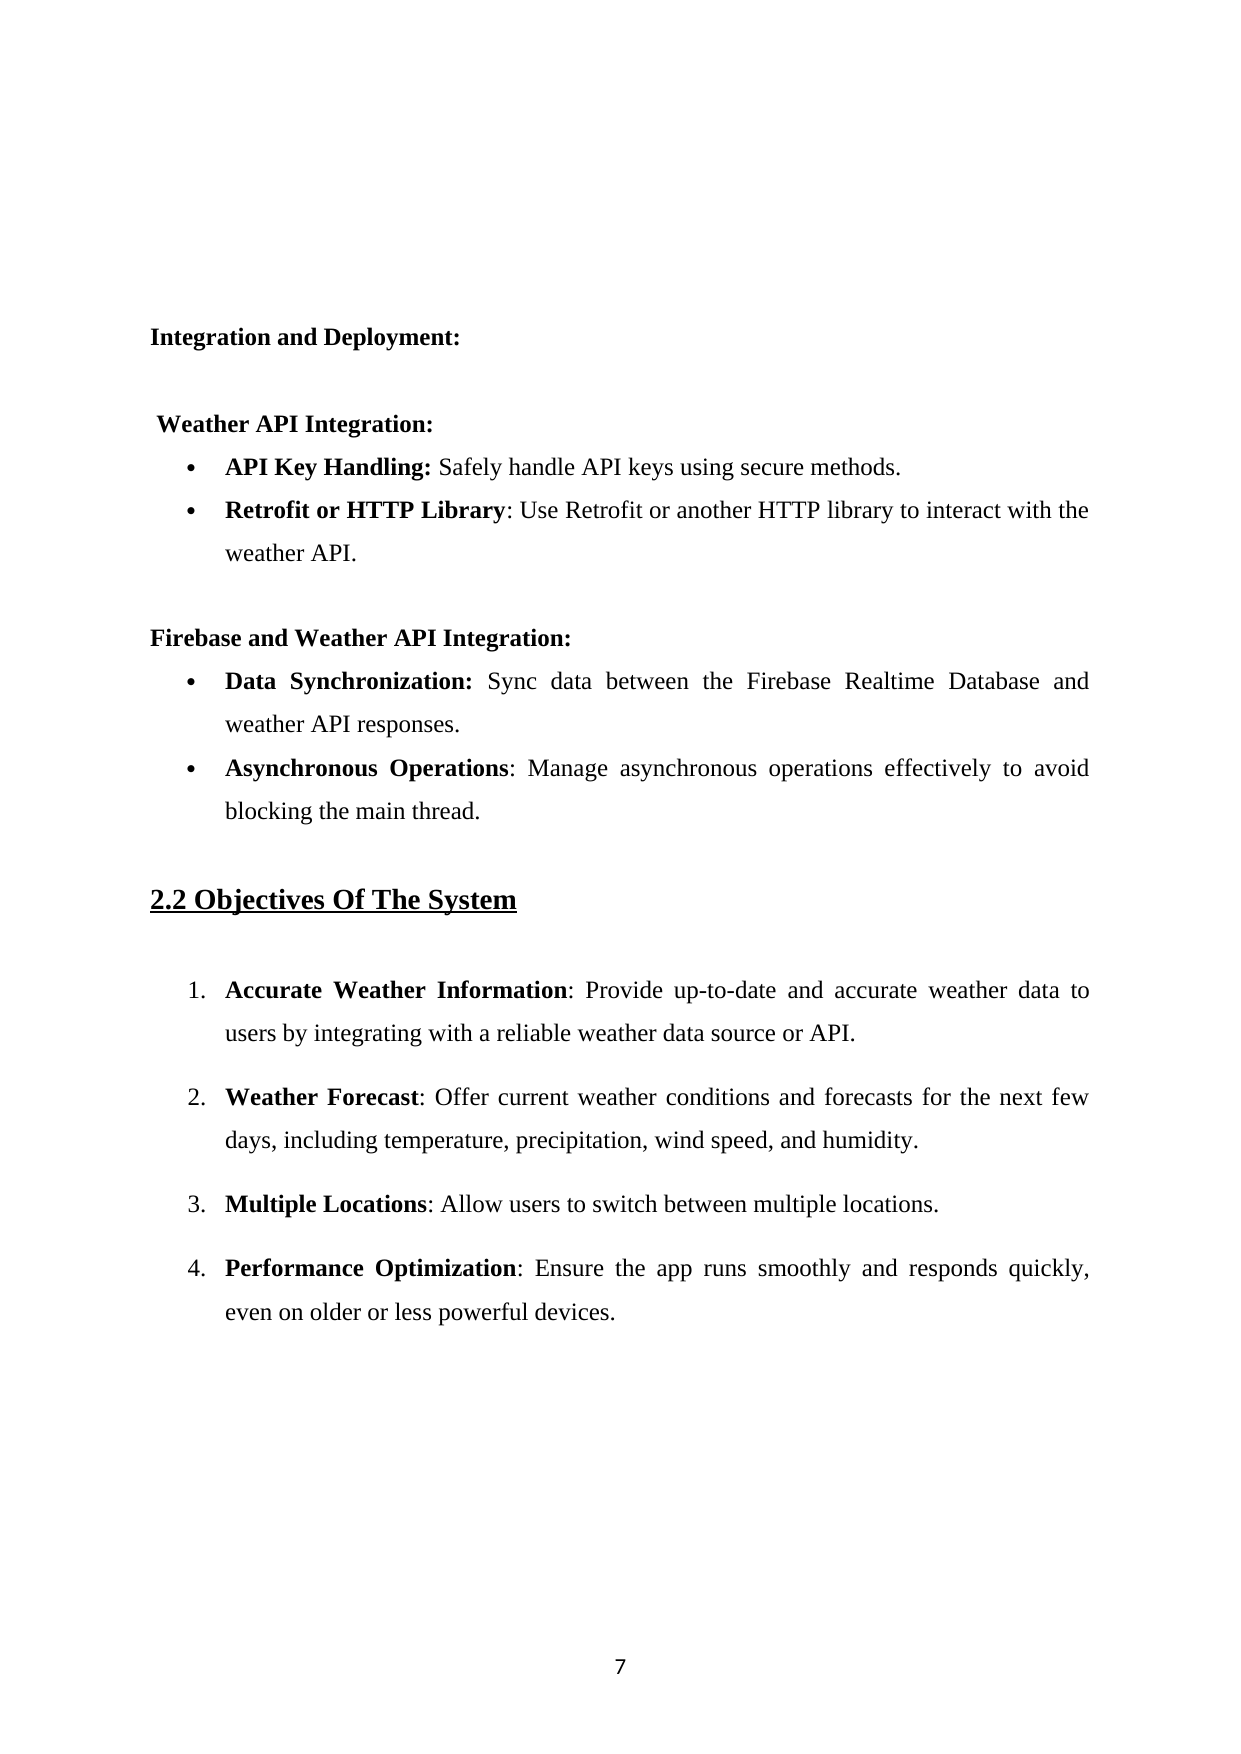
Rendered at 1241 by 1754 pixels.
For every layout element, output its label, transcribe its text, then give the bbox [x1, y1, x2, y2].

list Performance Optimization: Ensure the app runs smoothly and responds quickly, even on older or less powerful devices. [187, 1253, 1090, 1325]
text Firebase and Weather API Integration: [150, 623, 1090, 652]
text 2.2 Objectives Of The System [150, 882, 1090, 916]
list Asynchronous Operations: Manage asynchronous operations effectively to avoid blocking the main thread. [187, 753, 1090, 824]
list Retrofit or HTTP Library: Use Retrofit or another HTTP library to interact with the weather API. [187, 495, 1090, 567]
list Multiple Locations: Allow users to switch between multiple locations. [187, 1189, 1090, 1218]
list Weather Forecast: Offer current weather conditions and forecasts for the next few days, including temperature, precipitation, wind speed, and humidity. [187, 1082, 1090, 1154]
text Weather API Integration: [150, 409, 1090, 437]
list API Key Handling: Safely handle API keys using secure methods. [187, 452, 1090, 481]
list Accurate Weather Information: Provide up-to-date and accurate weather data to users by integrating with a reliable weather data source or API. [187, 975, 1090, 1047]
list Data Synchronization: Sync data between the Firebase Realtime Database and weather API responses. [187, 666, 1090, 738]
text Integration and Deployment: [150, 322, 1090, 351]
